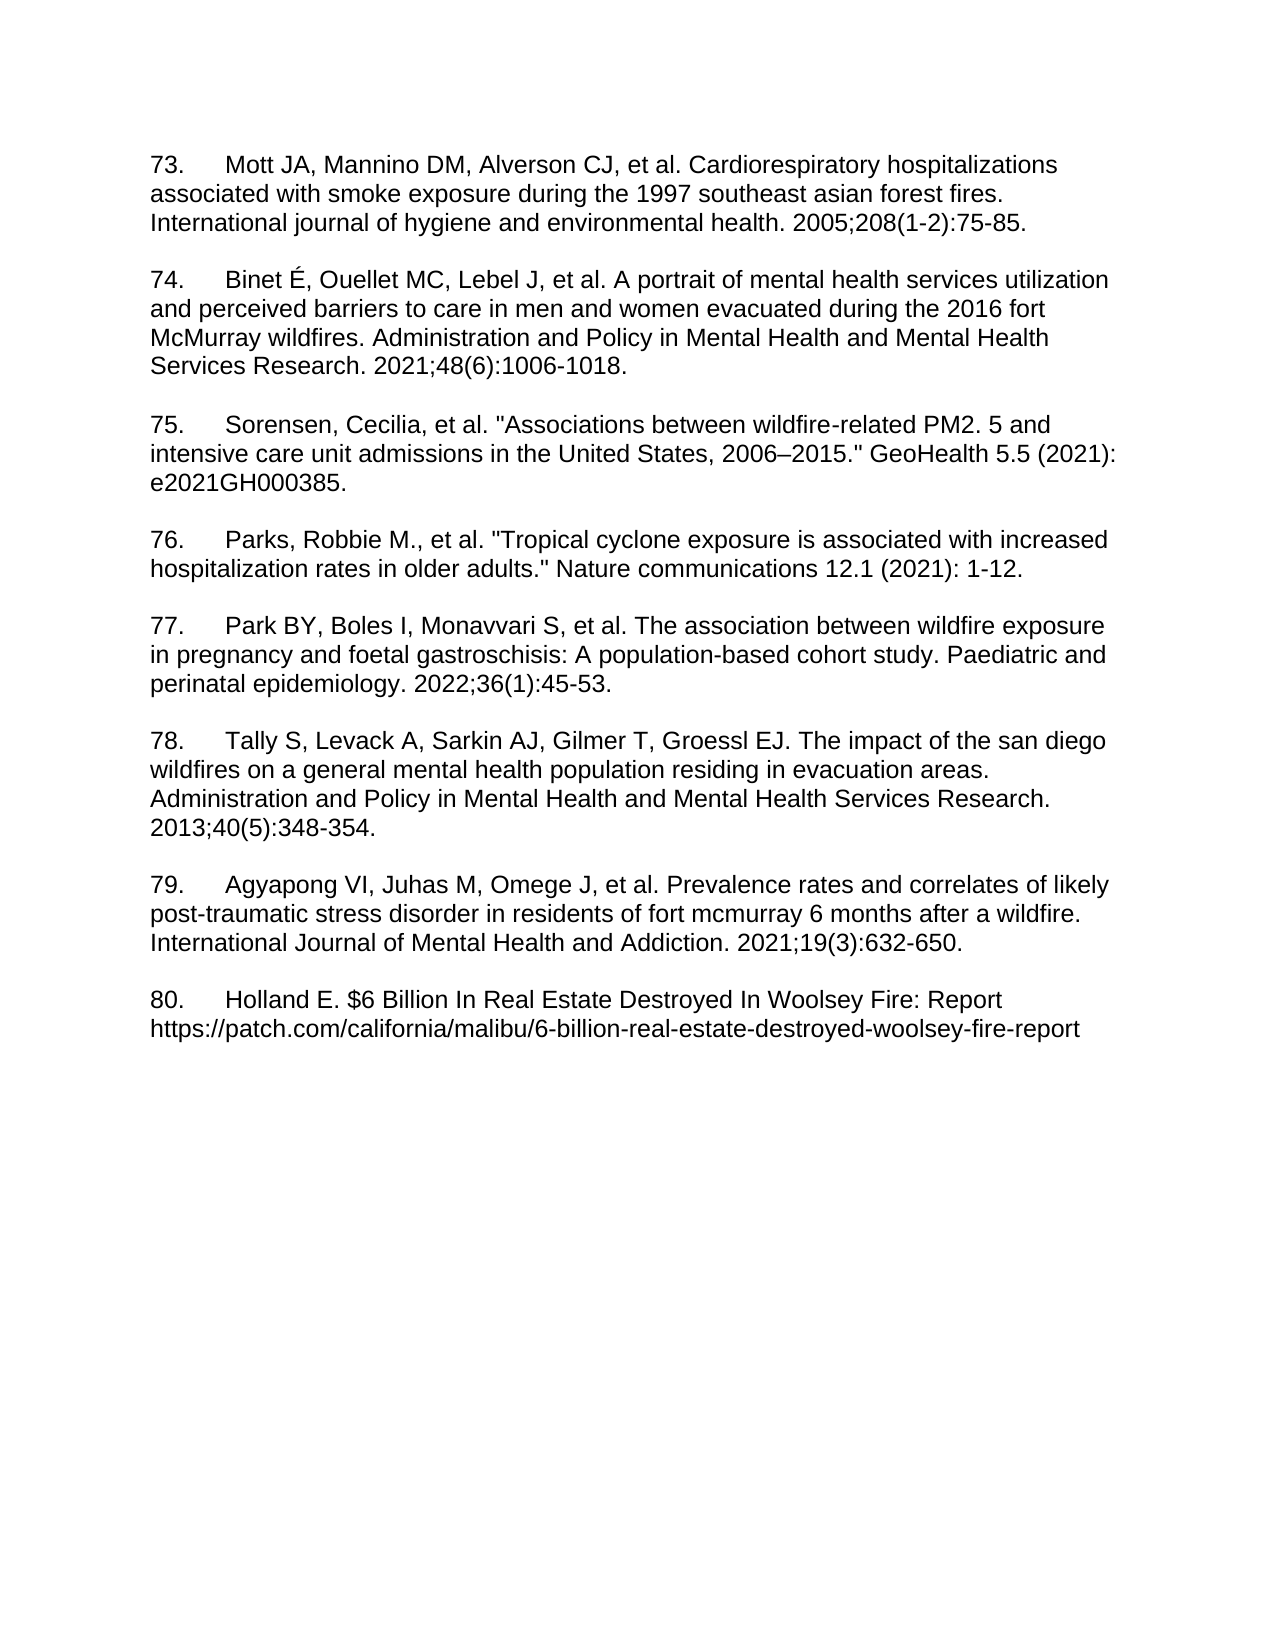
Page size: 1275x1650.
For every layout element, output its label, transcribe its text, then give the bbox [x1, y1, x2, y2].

text 78. Tally S, Levack A, Sarkin AJ, Gilmer T, Groessl EJ. The impact of the san diego wildfires on a general mental health population residing in evacuation areas. Administration and Policy in Mental Health and Mental Health Services Research. 2013;40(5):348-354. [150, 726, 1125, 841]
text 76. Parks, Robbie M., et al. "Tropical cyclone exposure is associated with increased hospitalization rates in older adults." Nature communications 12.1 (2021): 1-12. [150, 525, 1125, 583]
text 73. Mott JA, Mannino DM, Alverson CJ, et al. Cardiorespiratory hospitalizations associated with smoke exposure during the 1997 southeast asian forest fires. International journal of hygiene and environmental health. 2005;208(1-2):75-85. [150, 150, 1125, 236]
text 74. Binet É, Ouellet MC, Lebel J, et al. A portrait of mental health services utilization and perceived barriers to care in men and women evacuated during the 2016 fort McMurray wildfires. Administration and Policy in Mental Health and Mental Health Services Research. 2021;48(6):1006-1018. [150, 265, 1125, 380]
text 79. Agyapong VI, Juhas M, Omege J, et al. Prevalence rates and correlates of likely post-traumatic stress disorder in residents of fort mcmurray 6 months after a wildfire. International Journal of Mental Health and Addiction. 2021;19(3):632-650. [150, 870, 1125, 956]
text 75. Sorensen, Cecilia, et al. "Associations between wildfire‐related PM2. 5 and intensive care unit admissions in the United States, 2006–2015." GeoHealth 5.5 (2021): e2021GH000385. [150, 409, 1125, 496]
text 80. Holland E. $6 Billion In Real Estate Destroyed In Woolsey Fire: Report https://patch.com/california/malibu/6-billion-real-estate-destroyed-woolsey-fire-report [150, 985, 1125, 1043]
text 77. Park BY, Boles I, Monavvari S, et al. The association between wildfire exposure in pregnancy and foetal gastroschisis: A population-based cohort study. Paediatric and perinatal epidemiology. 2022;36(1):45-53. [150, 611, 1125, 698]
